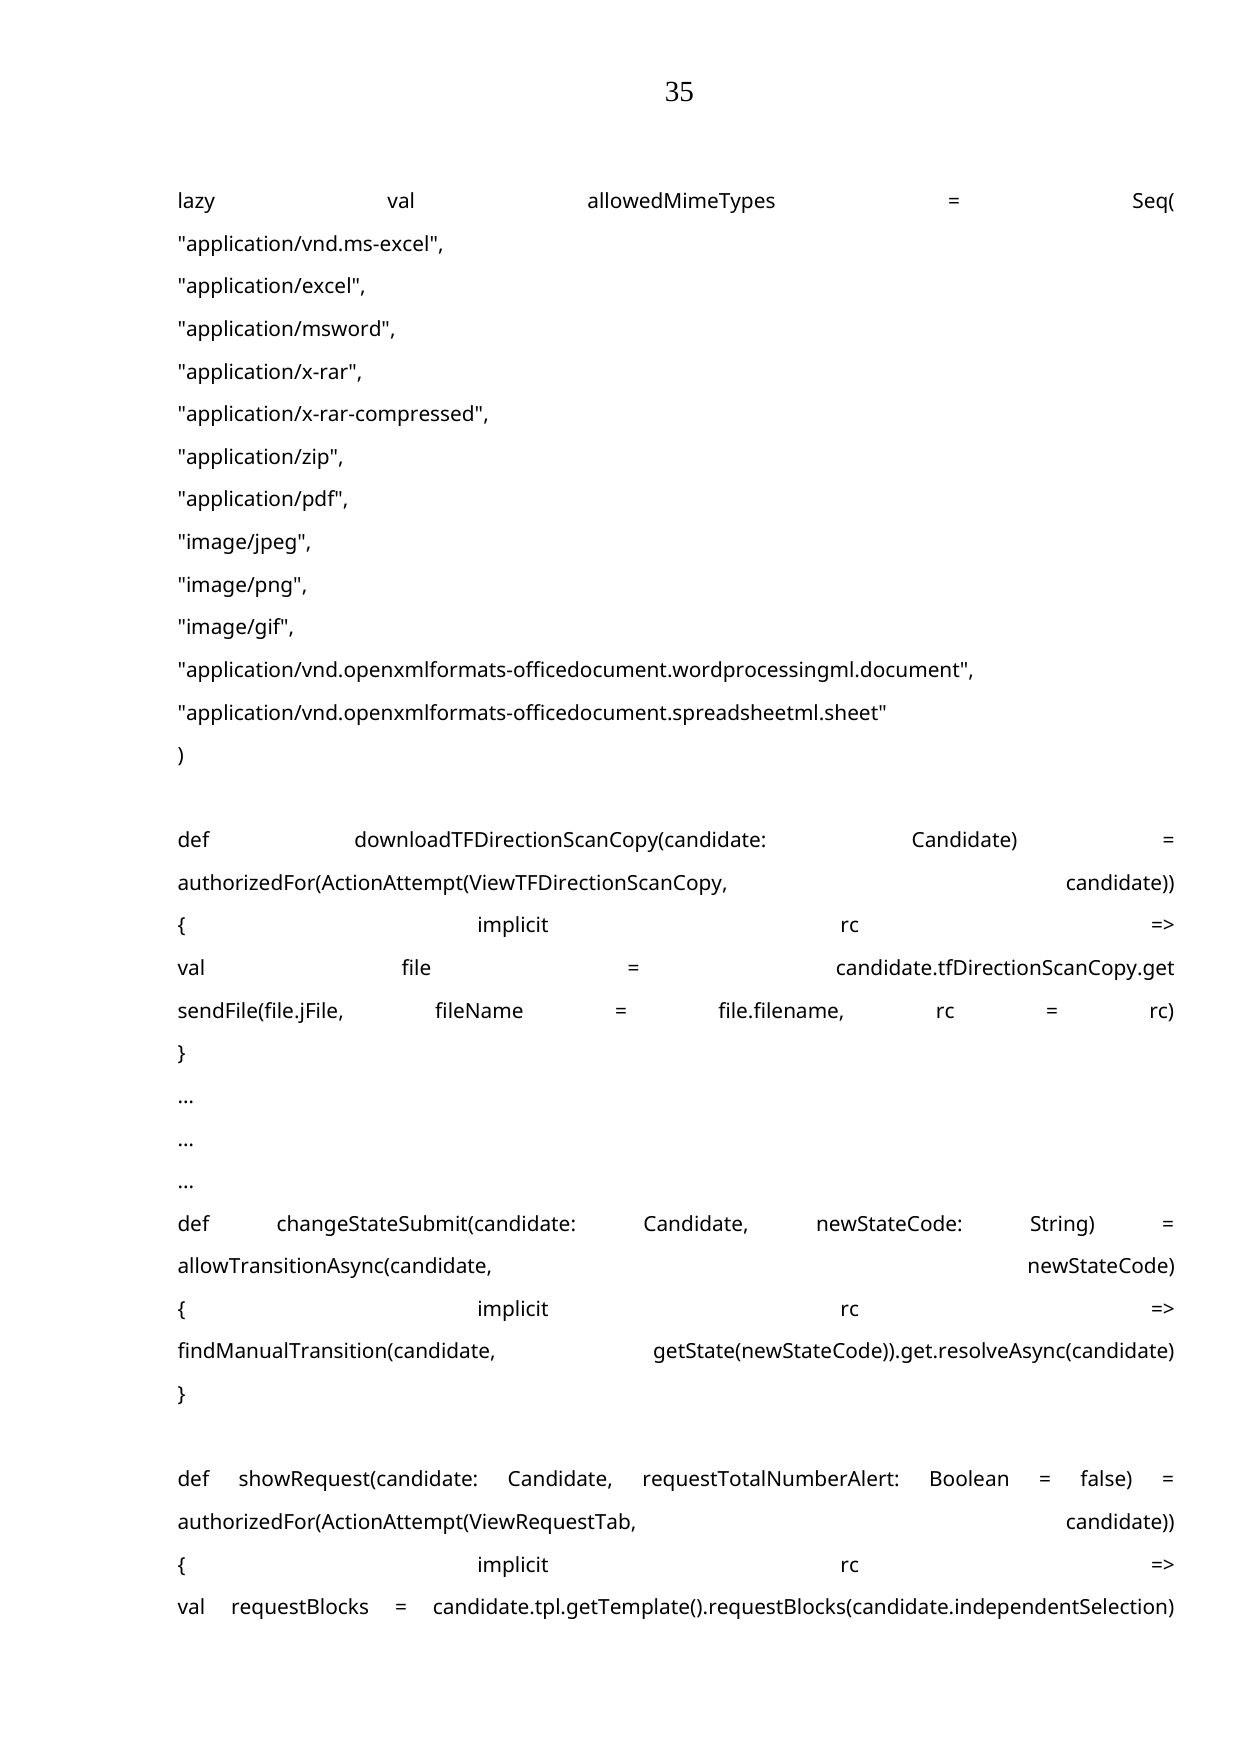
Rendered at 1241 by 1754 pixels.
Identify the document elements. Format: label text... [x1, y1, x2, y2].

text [177, 135, 1219, 1067]
text … [177, 1115, 1219, 1152]
text … [177, 1073, 1219, 1109]
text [177, 1158, 1219, 1631]
